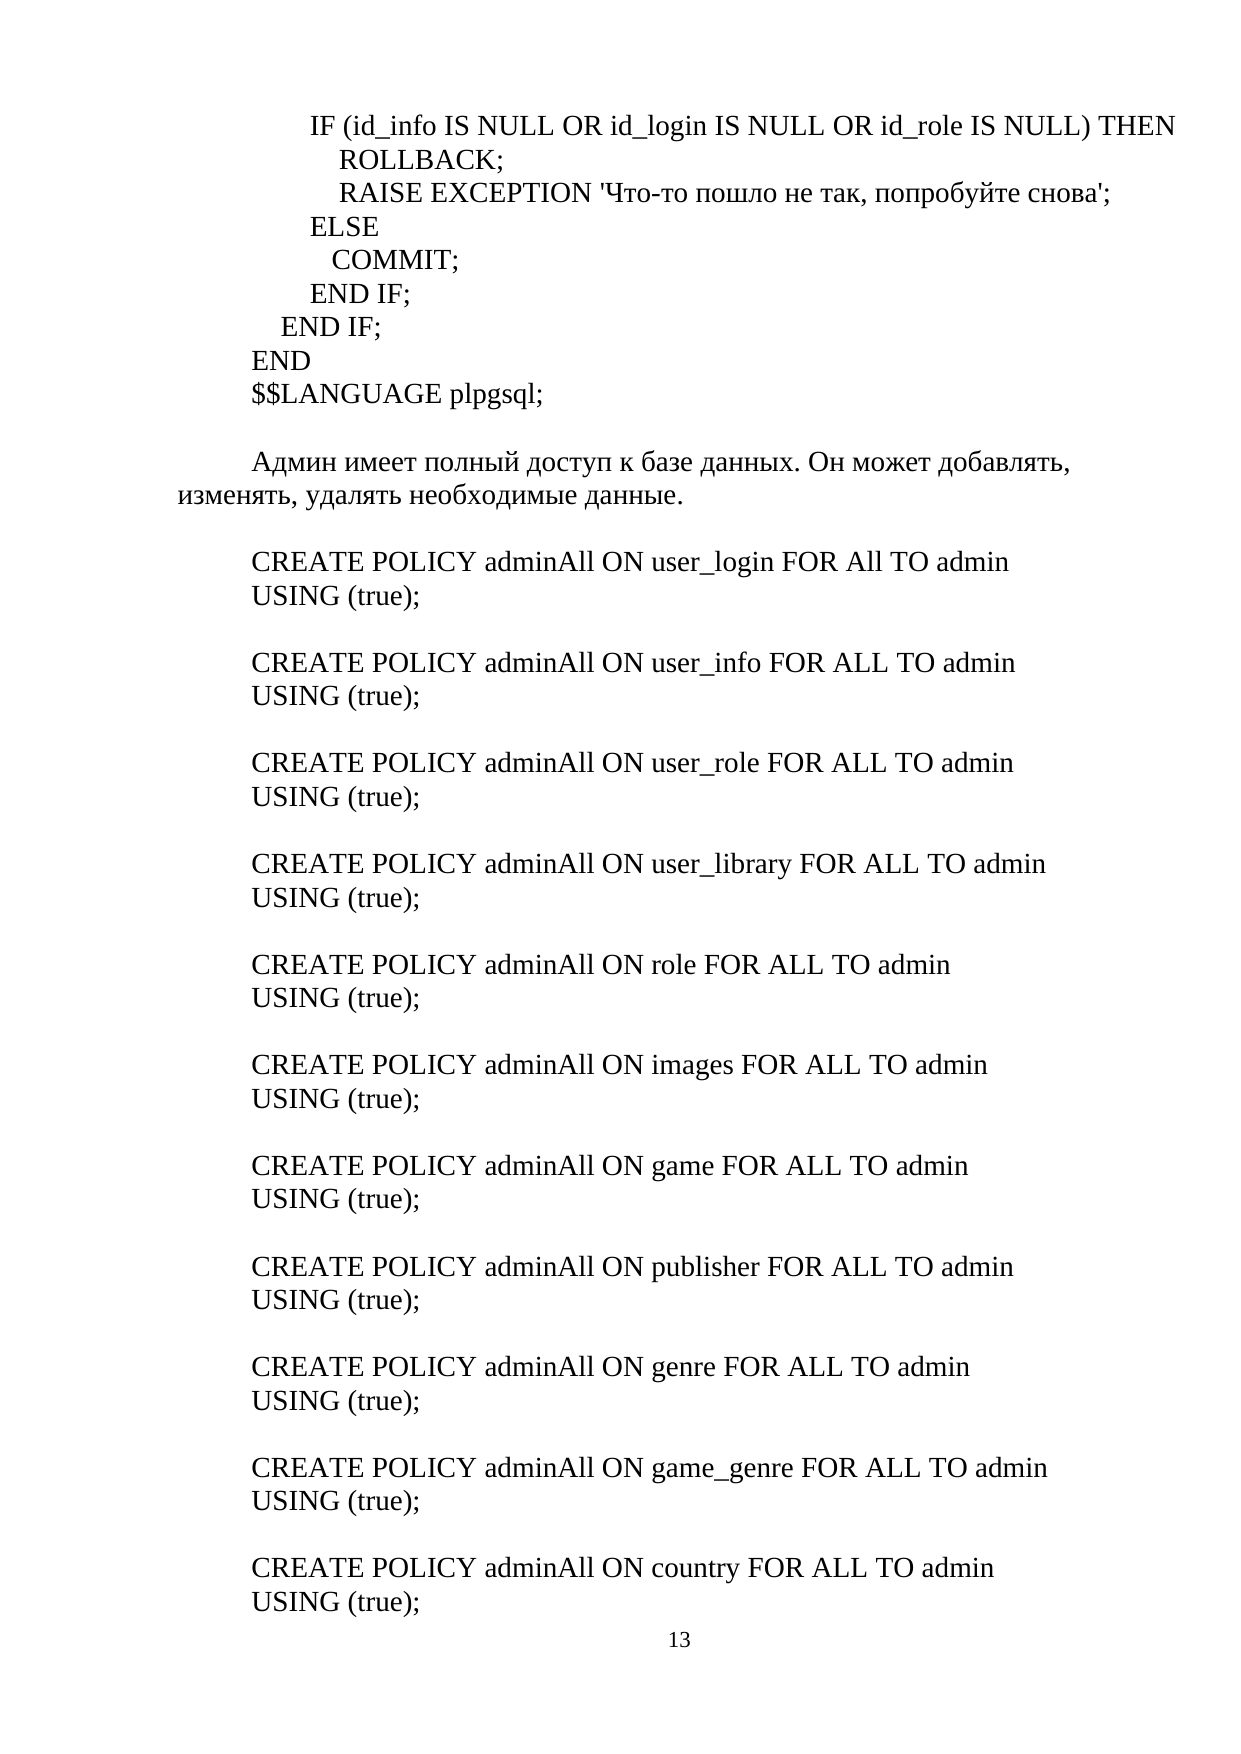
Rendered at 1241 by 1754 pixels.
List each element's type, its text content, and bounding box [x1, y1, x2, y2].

text CREATE POLICY adminAll ON user_library FOR ALL TO admin [177, 846, 1181, 880]
text END IF; [177, 309, 1181, 343]
text USING (true); [177, 1182, 1181, 1215]
text CREATE POLICY adminAll ON user_role FOR ALL TO admin [177, 746, 1181, 779]
text RAISE EXCEPTION 'Что-то пошло не так, попробуйте снова'; [177, 175, 1181, 209]
text ELSE [177, 209, 1181, 242]
text USING (true); [177, 1383, 1181, 1416]
text CREATE POLICY adminAll ON game FOR ALL TO admin [177, 1148, 1181, 1182]
text CREATE POLICY adminAll ON role FOR ALL TO admin [177, 947, 1181, 980]
text CREATE POLICY adminAll ON genre FOR ALL TO admin [177, 1349, 1181, 1383]
text CREATE POLICY adminAll ON images FOR ALL TO admin [177, 1047, 1181, 1081]
text CREATE POLICY adminAll ON publisher FOR ALL TO admin [177, 1249, 1181, 1282]
text CREATE POLICY adminAll ON user_login FOR All TO admin [177, 544, 1181, 578]
text USING (true); [177, 1081, 1181, 1114]
text USING (true); [177, 1483, 1181, 1517]
text $$LANGUAGE plpgsql; [177, 377, 1181, 410]
text CREATE POLICY adminAll ON country FOR ALL TO admin [177, 1551, 1181, 1584]
text USING (true); [177, 779, 1181, 813]
text COMMIT; [177, 242, 1181, 276]
text END IF; [177, 276, 1181, 309]
text USING (true); [177, 1282, 1181, 1316]
text USING (true); [177, 578, 1181, 611]
text USING (true); [177, 1584, 1181, 1618]
text Админ имеет полный доступ к базе данных. Он может добавлять, изменять, удалять необходимые данные. [177, 444, 1181, 511]
text END [177, 343, 1181, 377]
text ROLLBACK; [177, 142, 1181, 175]
text USING (true); [177, 678, 1181, 712]
text CREATE POLICY adminAll ON game_genre FOR ALL TO admin [177, 1450, 1181, 1483]
text USING (true); [177, 980, 1181, 1014]
text CREATE POLICY adminAll ON user_info FOR ALL TO admin [177, 645, 1181, 678]
text USING (true); [177, 880, 1181, 913]
text IF (id_info IS NULL OR id_login IS NULL OR id_role IS NULL) THEN [177, 108, 1181, 142]
